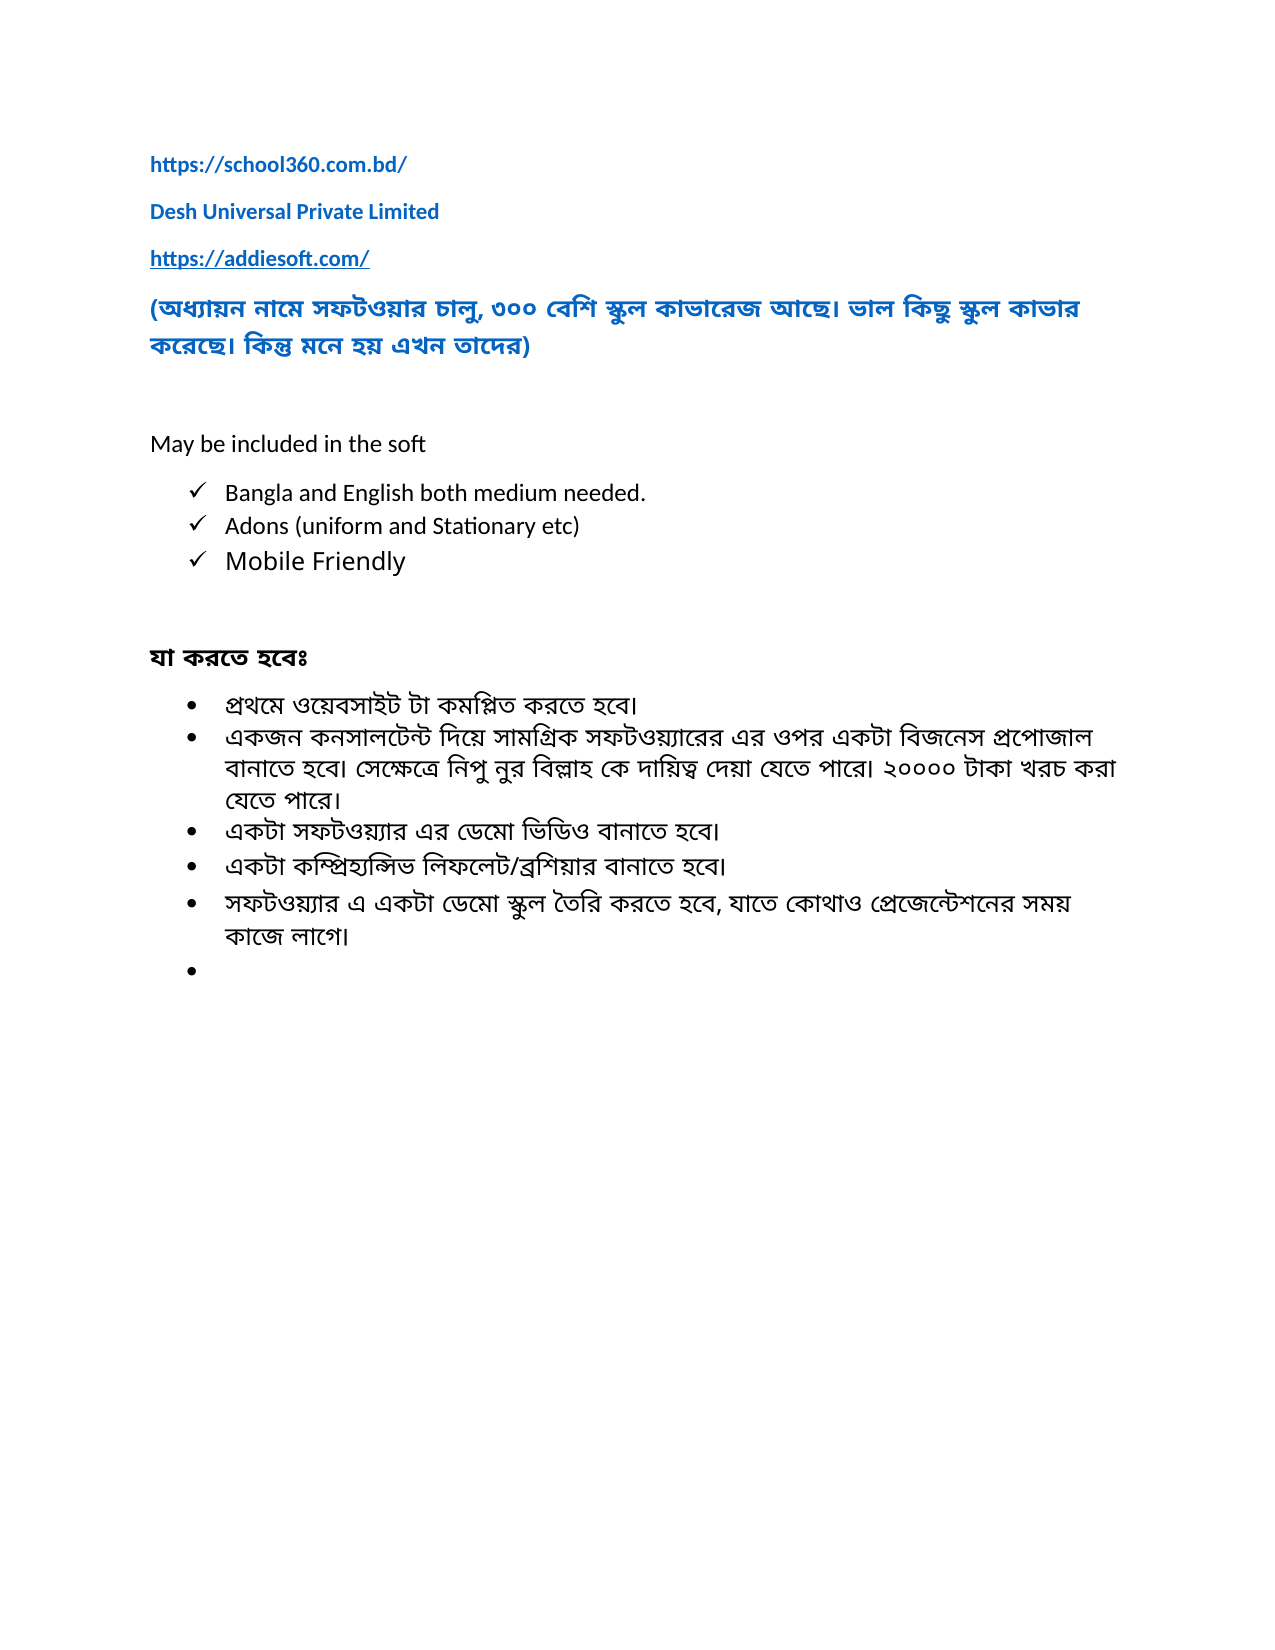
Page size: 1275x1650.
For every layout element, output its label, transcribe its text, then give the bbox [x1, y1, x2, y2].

text যা করতে হবেঃ [150, 643, 1125, 673]
text https://school360.com.bd/ [150, 150, 1125, 178]
list একটা কম্প্রিহ্যন্সিভ লিফলেট/ব্রশিয়ার বানাতে হবে। [187, 849, 1125, 883]
text (অধ্যায়ন নামে সফটওয়ার চালু, ৩০০ বেশি স্কুল কাভারেজ আছে। ভাল কিছু স্কুল কাভার করেছে। কিন্তু মনে হয় এখন তাদের) [150, 291, 1125, 361]
list একটা সফটওয়্যার এর ডেমো ভিডিও বানাতে হবে। [187, 817, 1125, 847]
list প্রথমে ওয়েবসাইট টা কমপ্লিত করতে হবে। [187, 692, 1125, 721]
list সফটওয়্যার এ একটা ডেমো স্কুল তৈরি করতে হবে, যাতে কোথাও প্রেজেন্টেশনের সময় কাজে লাগে। [187, 886, 1125, 951]
text May be included in the soft [150, 428, 1125, 458]
list Bangla and English both medium needed. [187, 477, 1125, 508]
list Adons (uniform and Stationary etc) [187, 510, 1125, 541]
text https://addiesoft.com/ [150, 244, 1125, 272]
list একজন কনসালটেন্ট দিয়ে সামগ্রিক সফটওয়্যারের এর ওপর একটা বিজনেস প্রপোজাল বানাতে হবে। সেক্ষেত্রে নিপু নুর বিল্লাহ কে দায়িত্ব দেয়া যেতে পারে। ২০০০০ টাকা খরচ করা যেতে পারে। [187, 723, 1125, 815]
list Mobile Friendly [187, 543, 1125, 577]
text Desh Universal Private Limited [150, 197, 1125, 225]
